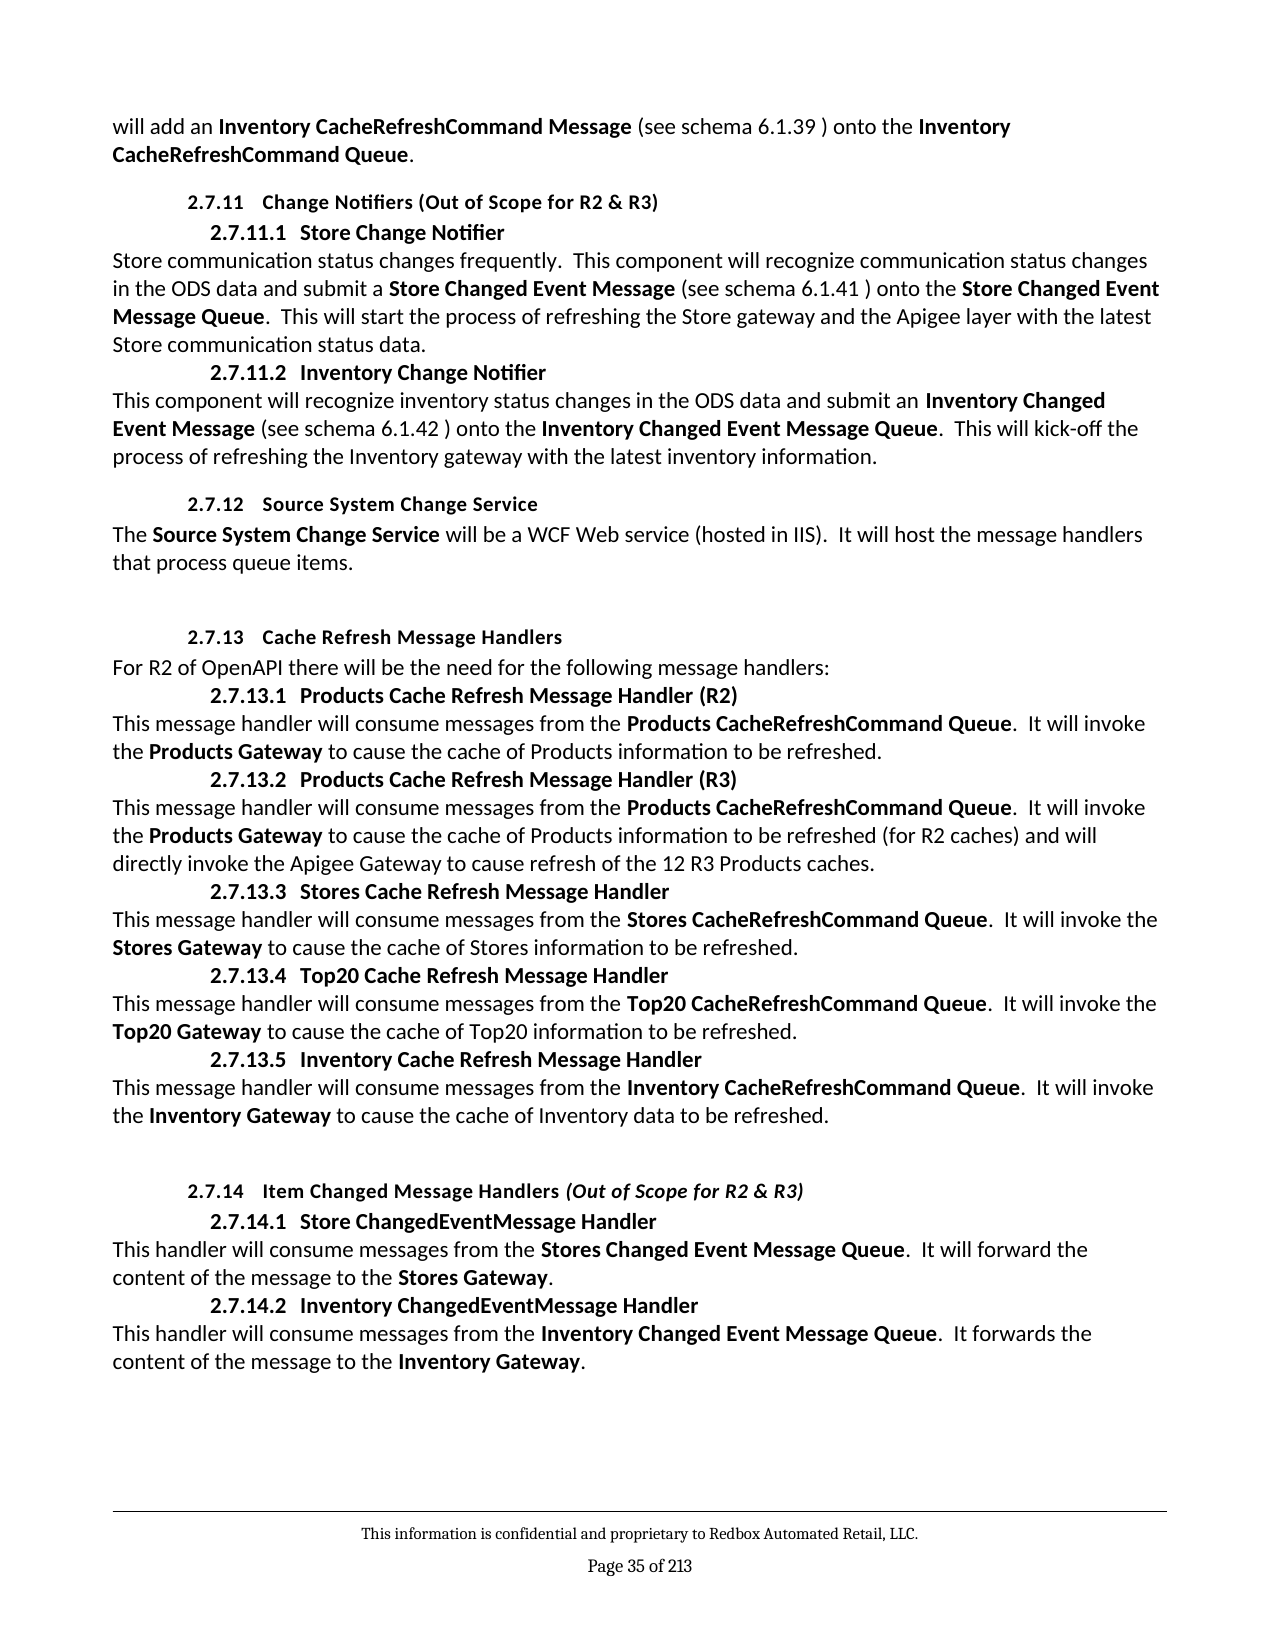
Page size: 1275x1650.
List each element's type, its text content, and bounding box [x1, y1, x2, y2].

text This handler will consume messages from the Inventory Changed Event Message Queue. It forwards the content of the message to the Inventory Gateway. [112, 1319, 1162, 1375]
text This message handler will consume messages from the Inventory CacheRefreshCommand Queue. It will invoke the Inventory Gateway to cause the cache of Inventory data to be refreshed. [112, 1073, 1162, 1129]
subtitle Store ChangedEventMessage Handler [210, 1207, 1162, 1235]
subtitle Item Changed Message Handlers (Out of Scope for R2 & R3) [187, 1178, 1162, 1204]
subtitle Source System Change Service [187, 491, 1162, 516]
text For R2 of OpenAPI there will be the need for the following message handlers: [112, 653, 1162, 681]
subtitle Cache Refresh Message Handlers [187, 624, 1162, 650]
text This message handler will consume messages from the Stores CacheRefreshCommand Queue. It will invoke the Stores Gateway to cause the cache of Stores information to be refreshed. [112, 905, 1162, 961]
subtitle Store Change Notifier [210, 218, 1162, 246]
text This handler will consume messages from the Stores Changed Event Message Queue. It will forward the content of the message to the Stores Gateway. [112, 1235, 1162, 1291]
subtitle Stores Cache Refresh Message Handler [210, 877, 1162, 905]
text This message handler will consume messages from the Products CacheRefreshCommand Queue. It will invoke the Products Gateway to cause the cache of Products information to be refreshed. [112, 709, 1162, 765]
text The Source System Change Service will be a WCF Web service (hosted in IIS). It will host the message handlers that process queue items. [112, 520, 1162, 576]
subtitle Top20 Cache Refresh Message Handler [210, 961, 1162, 989]
text Store communication status changes frequently. This component will recognize communication status changes in the ODS data and submit a Store Changed Event Message (see schema 6.1.41 ) onto the Store Changed Event Message Queue. This will start the process of refreshing the Store gateway and the Apigee layer with the latest Store communication status data. [112, 246, 1162, 358]
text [112, 112, 1162, 168]
text This message handler will consume messages from the Products CacheRefreshCommand Queue. It will invoke the Products Gateway to cause the cache of Products information to be refreshed (for R2 caches) and will directly invoke the Apigee Gateway to cause refresh of the 12 R3 Products caches. [112, 793, 1162, 877]
subtitle Inventory ChangedEventMessage Handler [210, 1291, 1162, 1319]
subtitle Change Notifiers (Out of Scope for R2 & R3) [187, 189, 1162, 215]
subtitle Products Cache Refresh Message Handler (R3) [210, 765, 1162, 793]
subtitle Inventory Change Notifier [210, 358, 1162, 386]
subtitle Products Cache Refresh Message Handler (R2) [210, 681, 1162, 709]
text This component will recognize inventory status changes in the ODS data and submit an Inventory Changed Event Message (see schema 6.1.42 ) onto the Inventory Changed Event Message Queue. This will kick-off the process of refreshing the Inventory gateway with the latest inventory information. [112, 386, 1162, 470]
text This message handler will consume messages from the Top20 CacheRefreshCommand Queue. It will invoke the Top20 Gateway to cause the cache of Top20 information to be refreshed. [112, 989, 1162, 1046]
subtitle Inventory Cache Refresh Message Handler [210, 1046, 1162, 1073]
